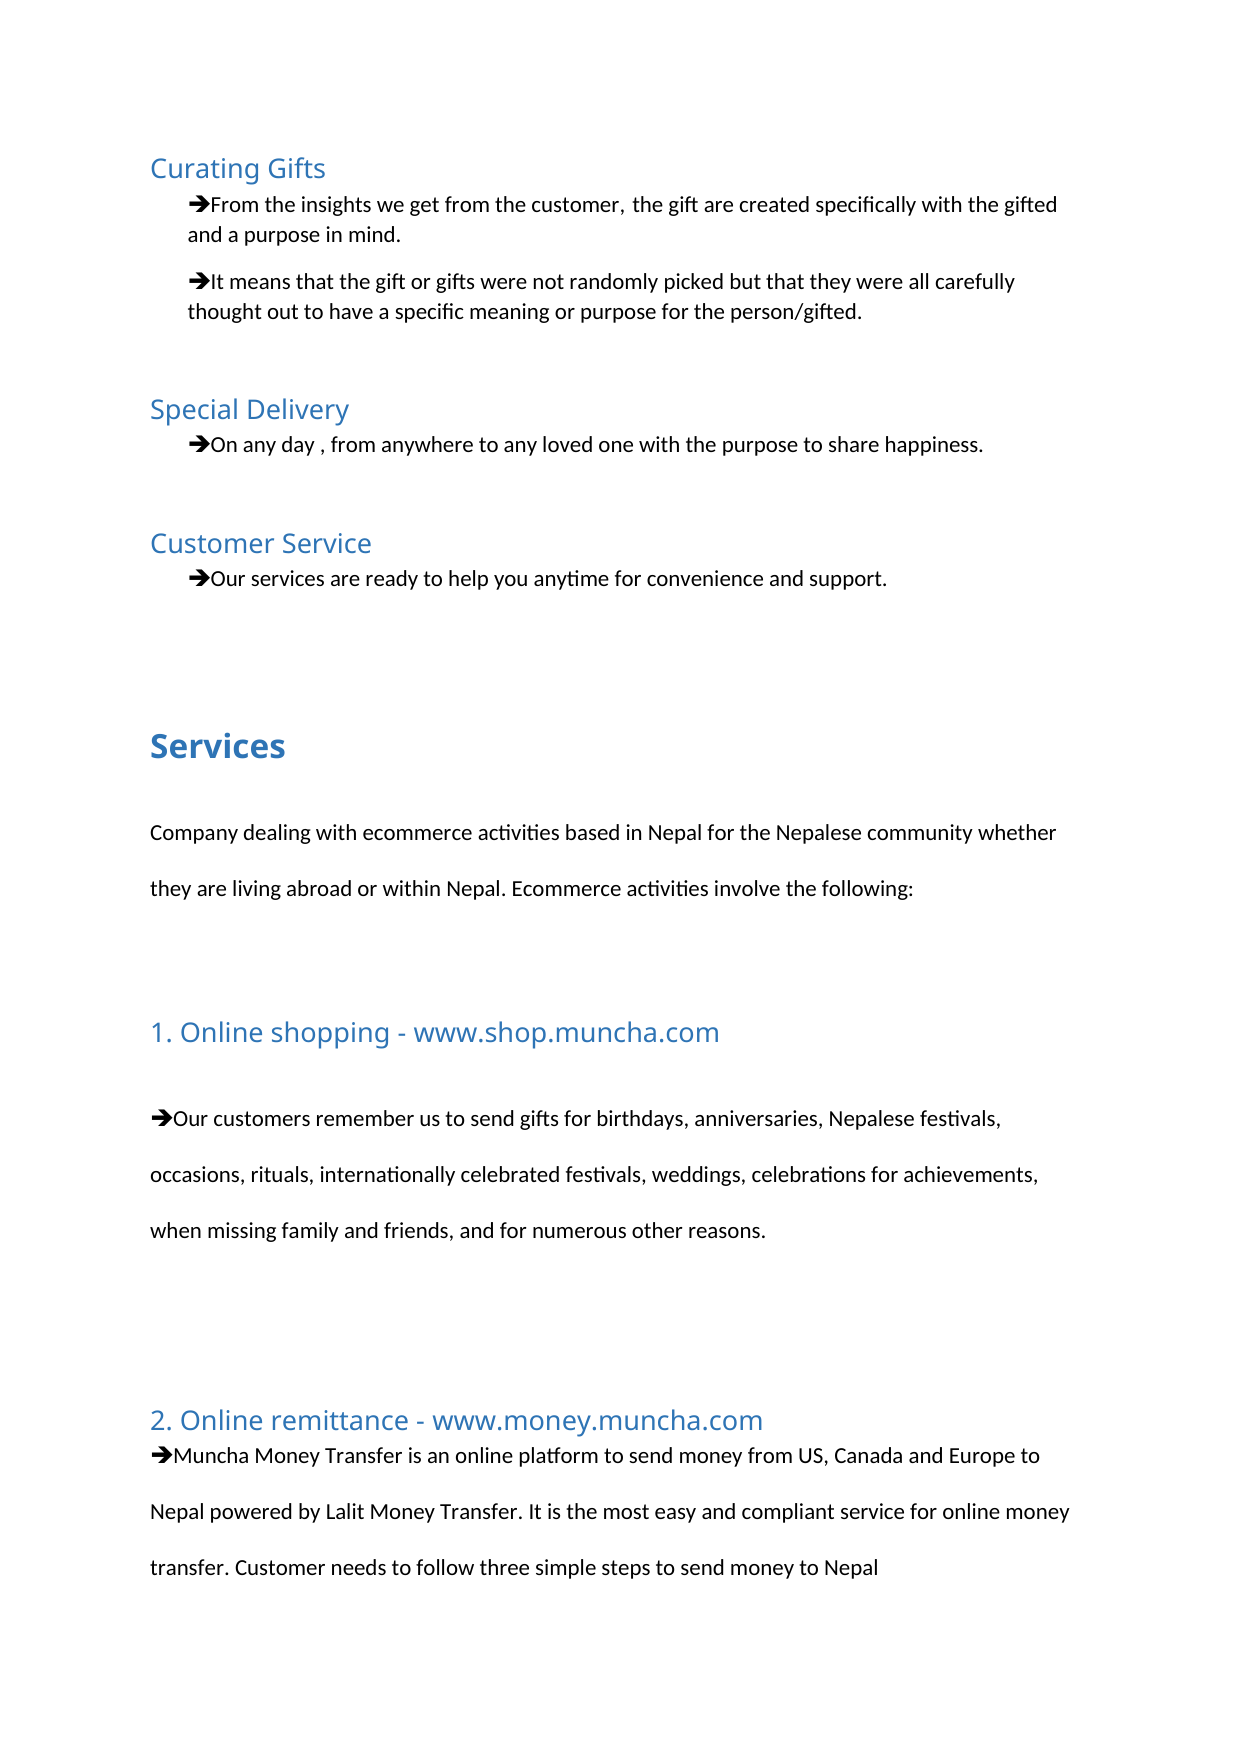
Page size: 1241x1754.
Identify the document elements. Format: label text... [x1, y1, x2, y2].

text Our services are ready to help you anytime for convenience and support. [187, 564, 1090, 592]
text From the insights we get from the customer, the gift are created specifically with the gifted and a purpose in mind. [187, 190, 1090, 248]
text On any day , from anywhere to any loved one with the purpose to share happiness. [187, 431, 1090, 459]
subtitle Special Delivery [150, 391, 1090, 428]
text It means that the gift or gifts were not randomly picked but that they were all carefully thought out to have a specific meaning or purpose for the person/gifted. [187, 267, 1090, 325]
subtitle 2. Online remittance - www.money.muncha.com [150, 1361, 1090, 1438]
subtitle Customer Service [150, 524, 1090, 561]
text Company dealing with ecommerce activities based in Nepal for the Nepalese community whether they are living abroad or within Nepal. Ecommerce activities involve the following: 1. Online shopping - www.shop.muncha.com [150, 818, 1090, 1050]
text Muncha Money Transfer is an online platform to send money from US, Canada and Europe to Nepal powered by Lalit Money Transfer. It is the most easy and compliant service for online money transfer. Customer needs to follow three simple steps to send money to Nepal [150, 1441, 1090, 1581]
subtitle Services [150, 723, 1090, 768]
text Our customers remember us to send gifts for birthdays, anniversaries, Nepalese festivals, occasions, rituals, internationally celebrated festivals, weddings, celebrations for achievements, when missing family and friends, and for numerous other reasons. [150, 1104, 1090, 1244]
subtitle Curating Gifts [150, 150, 1090, 187]
